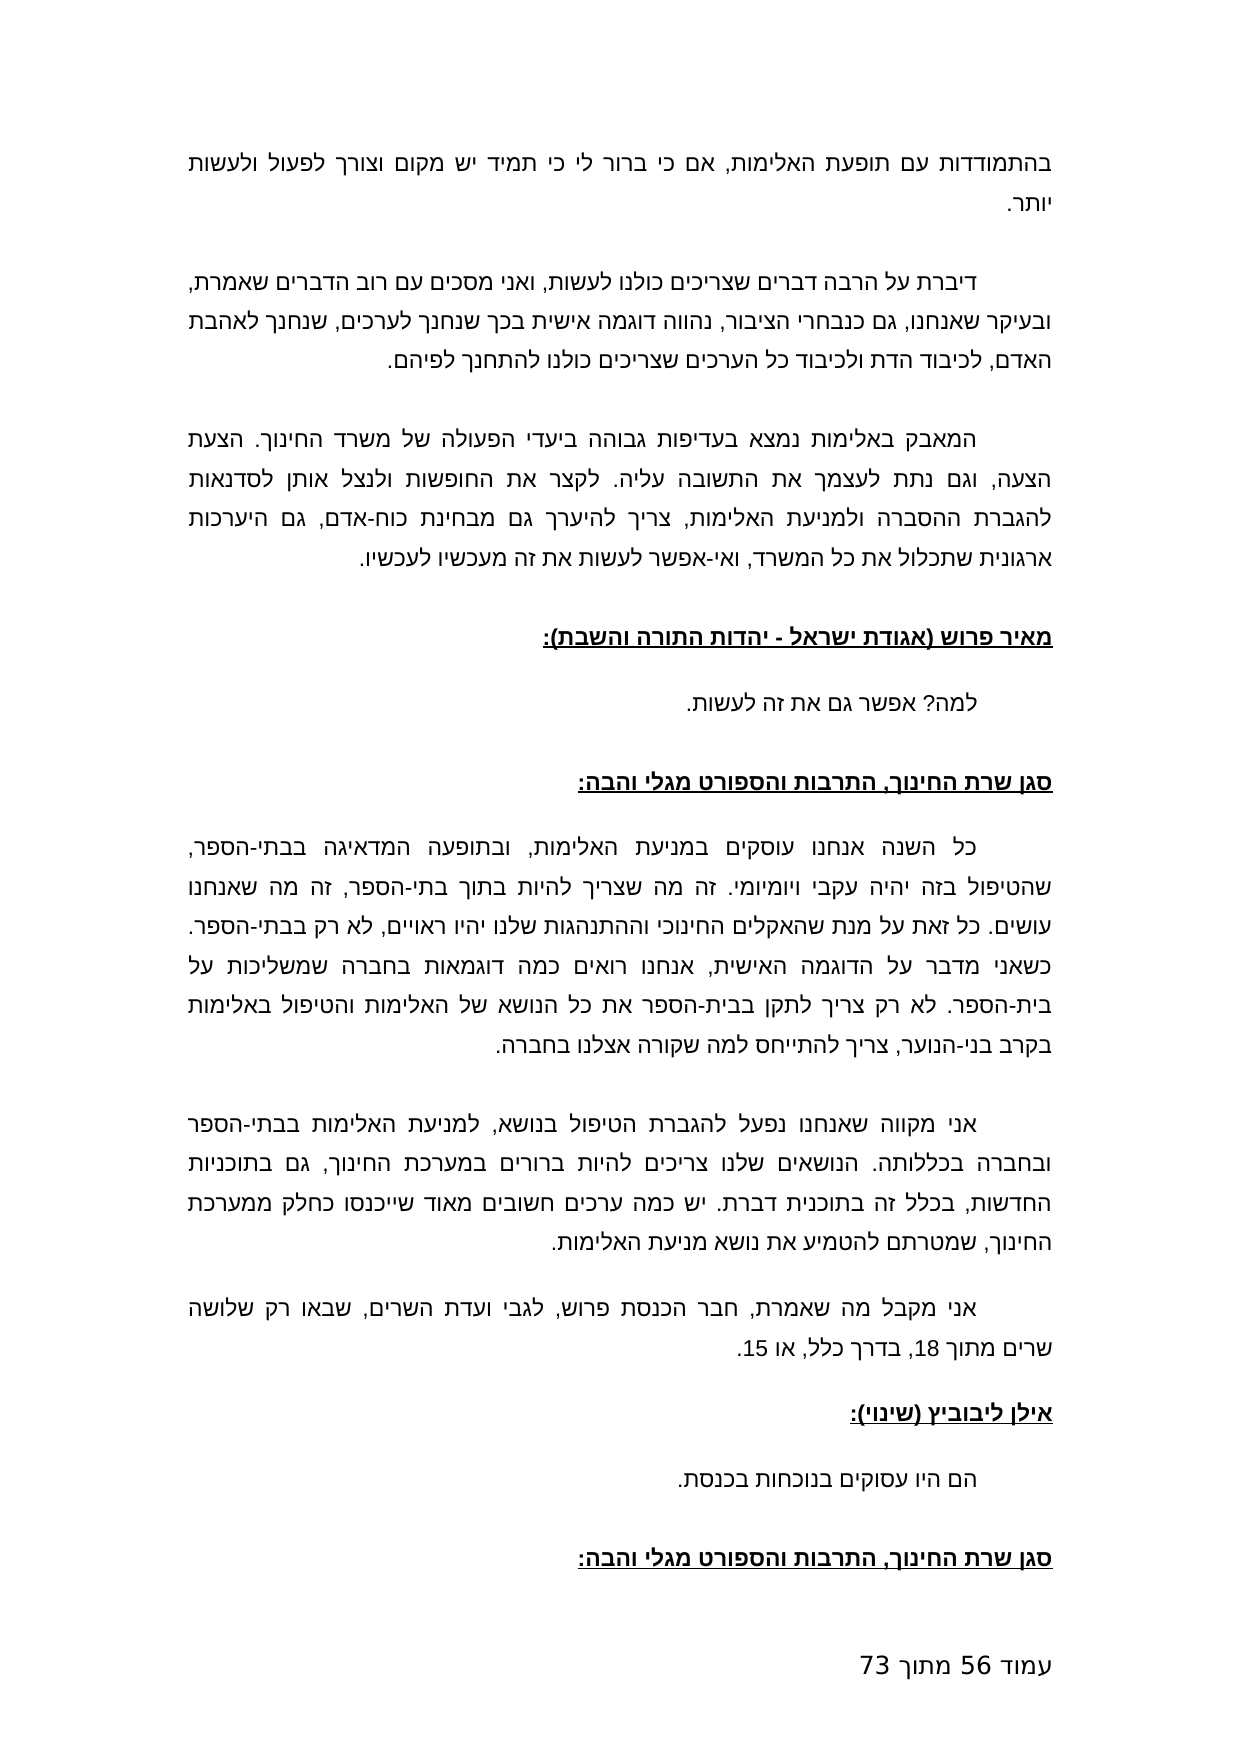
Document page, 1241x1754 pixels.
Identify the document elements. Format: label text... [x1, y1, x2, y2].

text הם היו עסוקים בנוכחות בכנסת. [187, 1466, 1053, 1492]
text אני מקבל מה שאמרת, חבר הכנסת פרוש, לגבי ועדת השרים, שבאו רק שלושה שרים מתוך 18, בדרך כלל, או 15. [187, 1295, 1053, 1361]
text אילן ליבוביץ (שינוי): [187, 1400, 1053, 1427]
text סגן שרת החינוך, התרבות והספורט מגלי והבה: [187, 768, 1053, 795]
text דיברת על הרבה דברים שצריכים כולנו לעשות, ואני מסכים עם רוב הדברים שאמרת, ובעיקר שאנחנו, גם כנבחרי הציבור, נהווה דוגמה אישית בכך שנחנך לערכים, שנחנך לאהבת האדם, לכיבוד הדת ולכיבוד כל הערכים שצריכים כולנו להתחנך לפיהם. [187, 268, 1053, 374]
text אני מקווה שאנחנו נפעל להגברת הטיפול בנושא, למניעת האלימות בבתי-הספר ובחברה בכללותה. הנושאים שלנו צריכים להיות ברורים במערכת החינוך, גם בתוכניות החדשות, בכלל זה בתוכנית דברת. יש כמה ערכים חשובים מאוד שייכנסו כחלק ממערכת החינוך, שמטרתם להטמיע את נושא מניעת האלימות. [187, 1111, 1053, 1256]
text סגן שרת החינוך, התרבות והספורט מגלי והבה: [187, 1545, 1053, 1571]
text למה? אפשר גם את זה לעשות. [187, 689, 1053, 716]
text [187, 150, 1053, 216]
text כל השנה אנחנו עוסקים במניעת האלימות, ובתופעה המדאיגה בבתי-הספר, שהטיפול בזה יהיה עקבי ויומיומי. זה מה שצריך להיות בתוך בתי-הספר, זה מה שאנחנו עושים. כל זאת על מנת שהאקלים החינוכי וההתנהגות שלנו יהיו ראויים, לא רק בבתי-הספר. כשאני מדבר על הדוגמה האישית, אנחנו רואים כמה דוגמאות בחברה שמשליכות על בית-הספר. לא רק צריך לתקן בבית-הספר את כל הנושא של האלימות והטיפול באלימות בקרב בני-הנוער, צריך להתייחס למה שקורה אצלנו בחברה. [187, 834, 1053, 1058]
text המאבק באלימות נמצא בעדיפות גבוהה ביעדי הפעולה של משרד החינוך. הצעת הצעה, וגם נתת לעצמך את התשובה עליה. לקצר את החופשות ולנצל אותן לסדנאות להגברת ההסברה ולמניעת האלימות, צריך להיערך גם מבחינת כוח-אדם, גם היערכות ארגונית שתכלול את כל המשרד, ואי-אפשר לעשות את זה מעכשיו לעכשיו. [187, 426, 1053, 571]
text מאיר פרוש (אגודת ישראל - יהדות התורה והשבת): [187, 624, 1053, 650]
